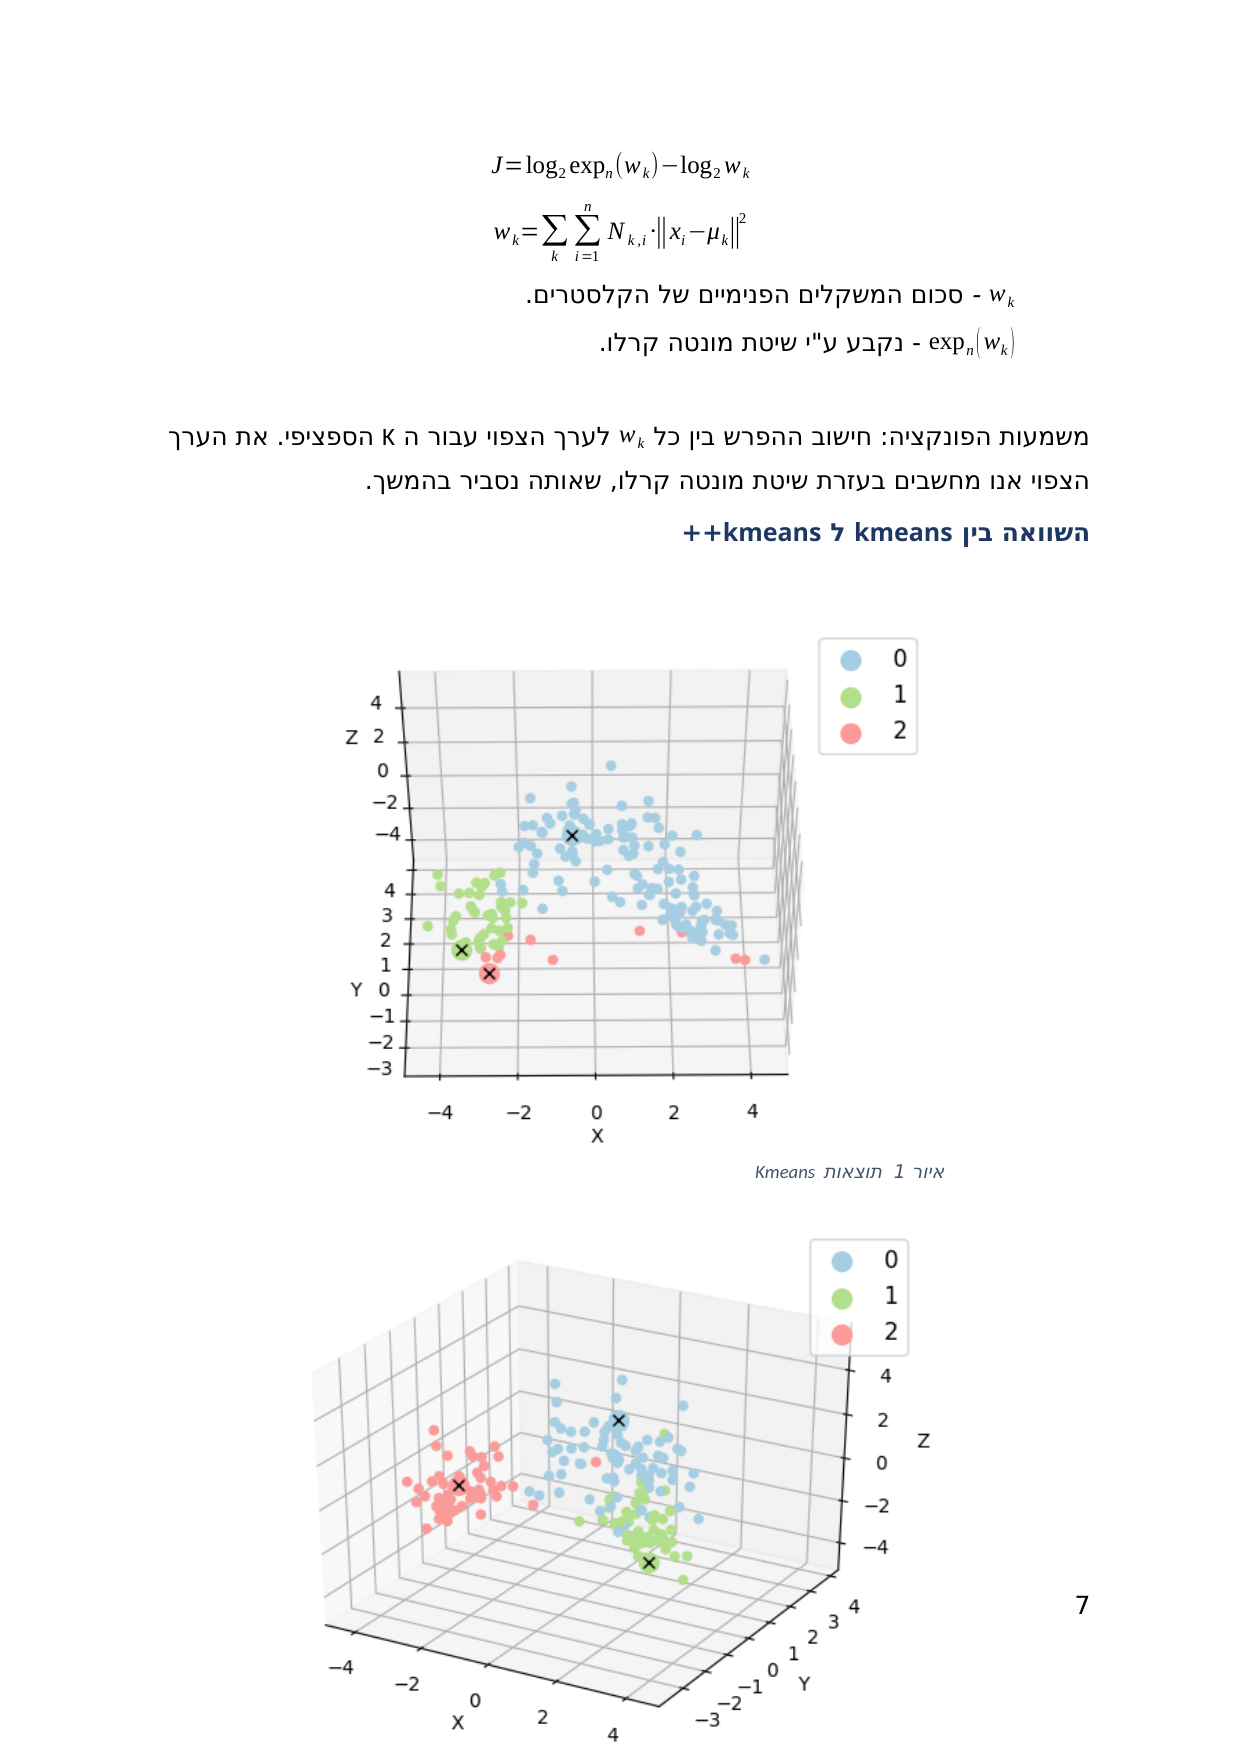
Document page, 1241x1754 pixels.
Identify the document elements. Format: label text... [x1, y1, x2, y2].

list - סכום המשקלים הפנימיים של הקלסטרים. [150, 280, 1053, 311]
picture [271, 620, 944, 1151]
subtitle השוואה בין kmeans ל kmeans++ [150, 514, 1090, 548]
list - נקבע ע"י שיטת מונטה קרלו. [150, 326, 1053, 360]
picture [257, 1208, 958, 1754]
text משמעות הפונקציה: חישוב ההפרש בין כל לערך הצפוי עבור ה K הספציפי. את הערך הצפוי אנו מחשבים בעזרת שיטת מונטה קרלו, שאותה נסביר בהמשך. [150, 421, 1090, 496]
